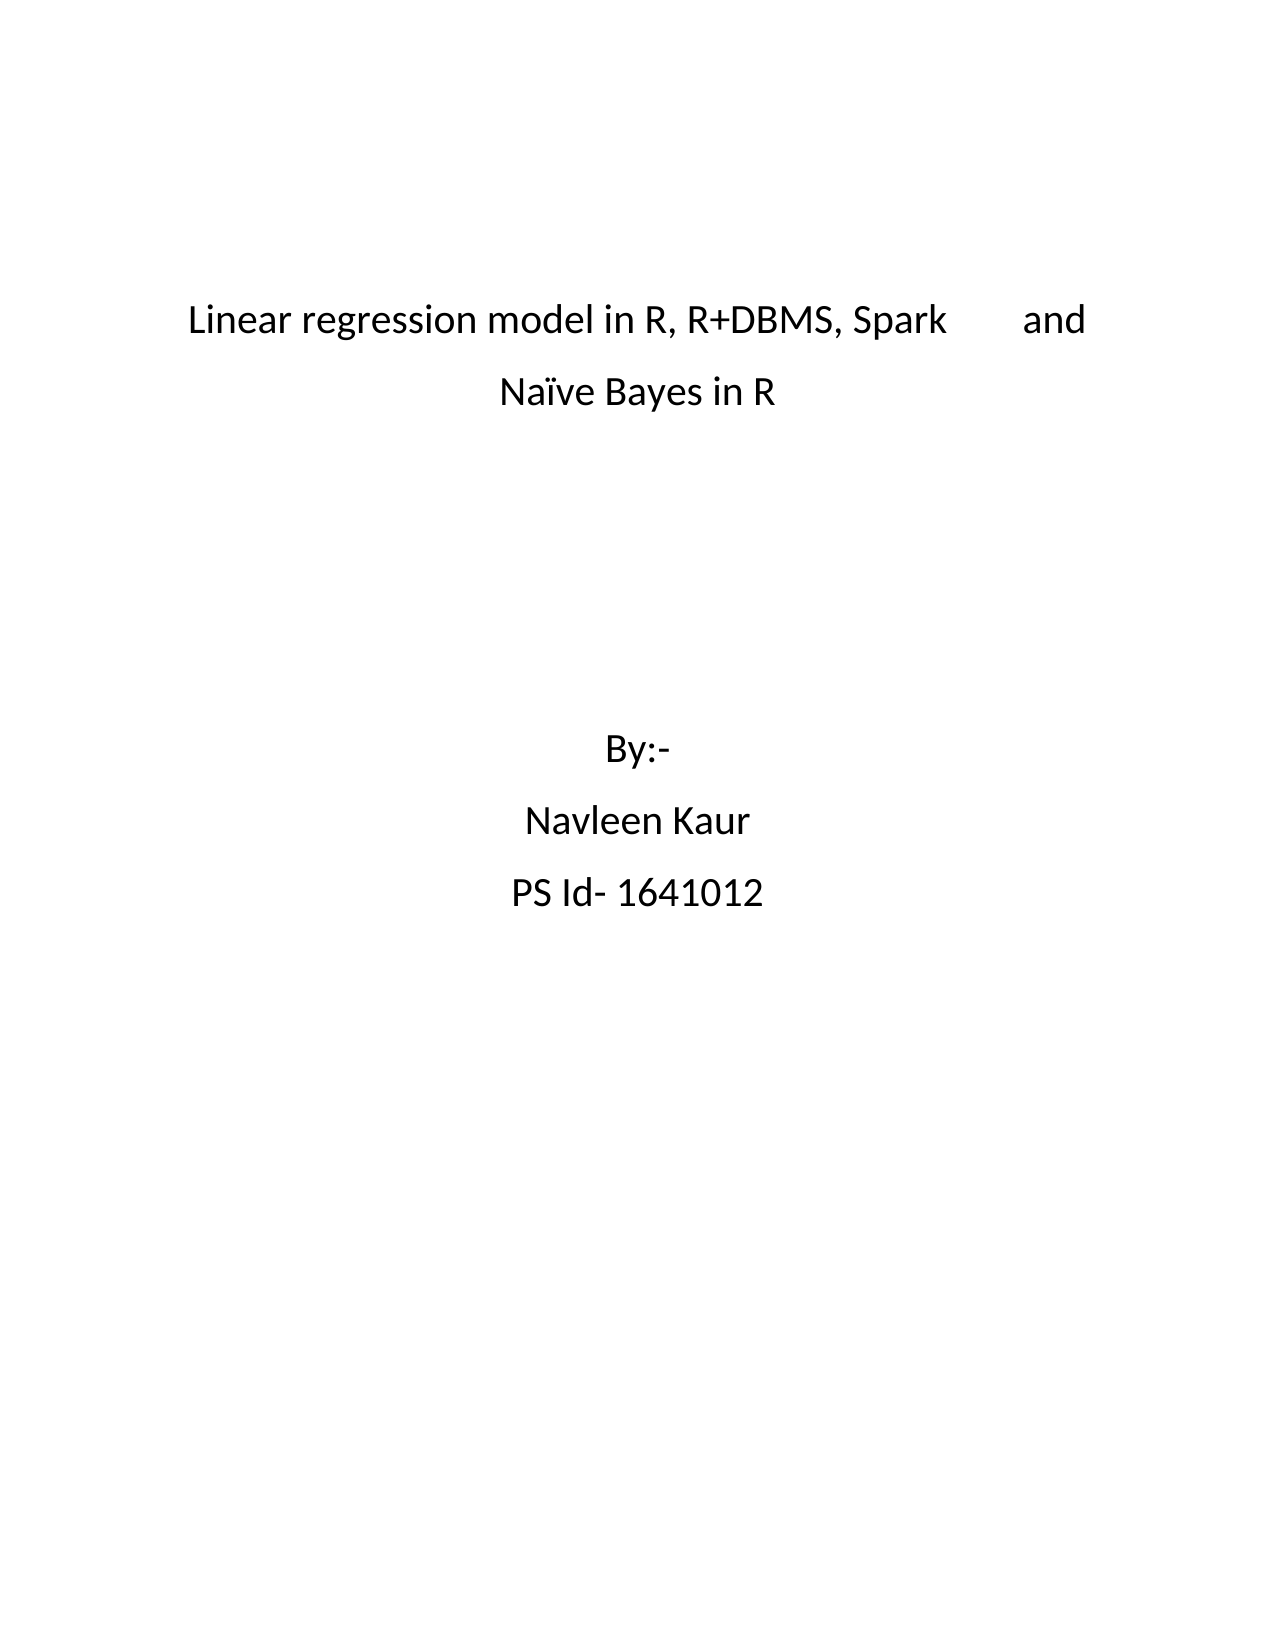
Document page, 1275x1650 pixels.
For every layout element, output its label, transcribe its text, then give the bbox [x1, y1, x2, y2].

text By:- [150, 722, 1125, 773]
text Naïve Bayes in R [150, 365, 1125, 416]
text Linear regression model in R, R+DBMS, Spark and [150, 293, 1125, 344]
text PS Id- 1641012 [150, 866, 1125, 916]
text Navleen Kaur [150, 794, 1125, 845]
